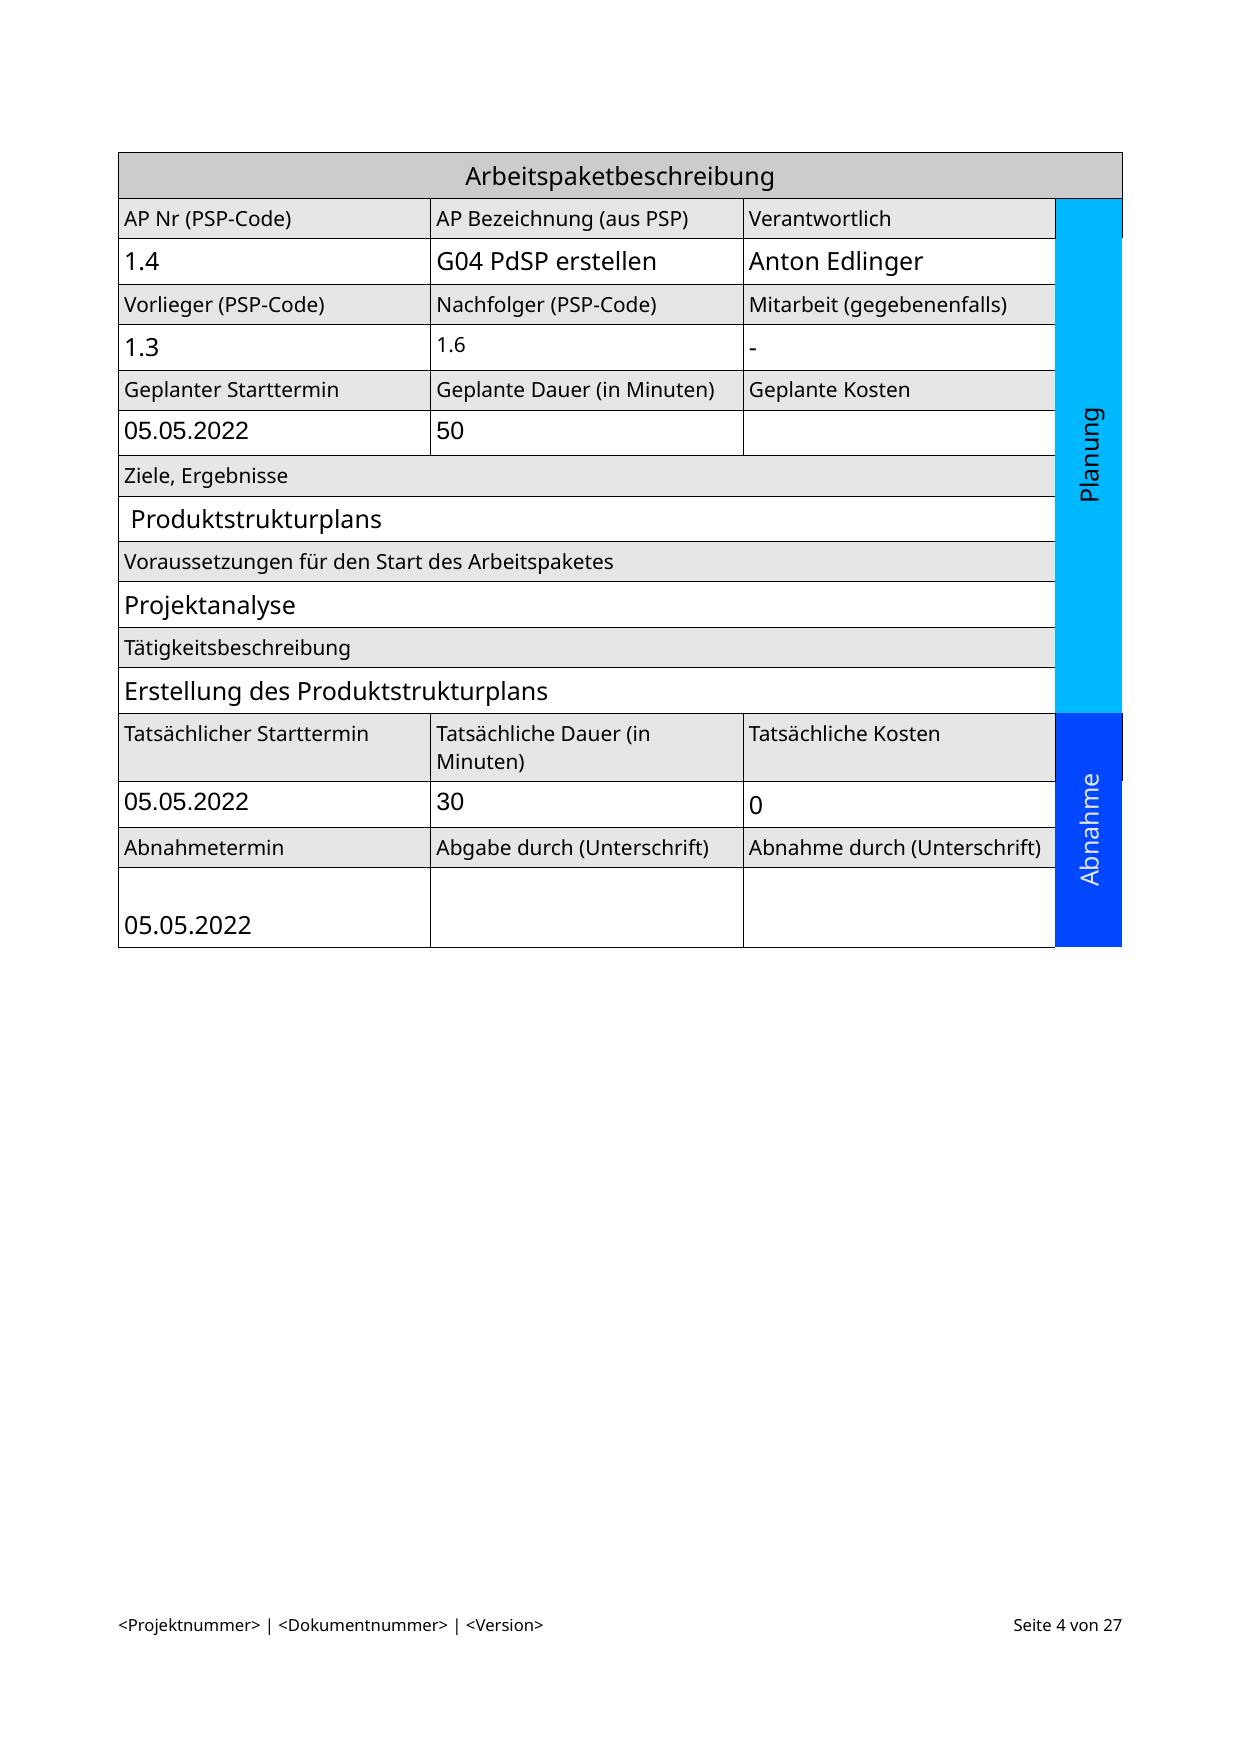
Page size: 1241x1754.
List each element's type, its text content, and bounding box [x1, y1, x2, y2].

table_cell Geplante Dauer (in Minuten) [431, 371, 743, 410]
table_cell 1.4 [119, 239, 430, 284]
table_cell Tatsächliche Kosten [744, 714, 1055, 781]
table_cell Abnahmetermin [119, 828, 430, 867]
table_cell Erstellung des Produktstrukturplans [119, 668, 1055, 713]
table_cell Abnahme durch (Unterschrift) [744, 828, 1055, 867]
table_cell 05.05.2022 [119, 782, 430, 827]
table_cell Planung [1055, 199, 1122, 713]
table_cell Abgabe durch (Unterschrift) [431, 828, 743, 867]
table_cell [431, 868, 743, 947]
table_cell - [744, 325, 1055, 369]
table_cell AP Bezeichnung (aus PSP) [431, 199, 743, 238]
table_cell 1.6 [431, 325, 743, 369]
table_cell Tatsächliche Dauer (in Minuten) [431, 714, 743, 781]
table_cell Anton Edlinger [744, 239, 1055, 284]
table_cell 05.05.2022 [119, 868, 430, 947]
table_cell 0 [744, 782, 1055, 827]
table_cell Geplante Kosten [744, 371, 1055, 410]
table_cell AP Nr (PSP-Code) [119, 199, 430, 238]
table_cell Abnahme [1055, 713, 1122, 947]
table_cell Ziele, Ergebnisse [119, 456, 1055, 496]
table_header Arbeitspaketbeschreibung [119, 153, 1122, 198]
table_cell Vorlieger (PSP-Code) [119, 285, 430, 324]
table_cell Produktstrukturplans [119, 497, 1055, 541]
table_cell 05.05.2022 [119, 411, 430, 455]
table_cell G04 PdSP erstellen [431, 239, 743, 284]
table_cell Verantwortlich [744, 199, 1055, 238]
table_cell Tatsächlicher Starttermin [119, 714, 430, 781]
table_cell Nachfolger (PSP-Code) [431, 285, 743, 324]
table_cell 50 [431, 411, 743, 455]
table_cell Projektanalyse [119, 582, 1055, 627]
table_cell Tätigkeitsbeschreibung [119, 628, 1055, 667]
table_cell 30 [431, 782, 743, 827]
table_cell Geplanter Starttermin [119, 371, 430, 410]
table_cell Mitarbeit (gegebenenfalls) [744, 285, 1055, 324]
table_cell [744, 411, 1055, 455]
table_cell 1.3 [119, 325, 430, 369]
table_cell Voraussetzungen für den Start des Arbeitspaketes [119, 542, 1055, 581]
table_cell [744, 868, 1055, 947]
